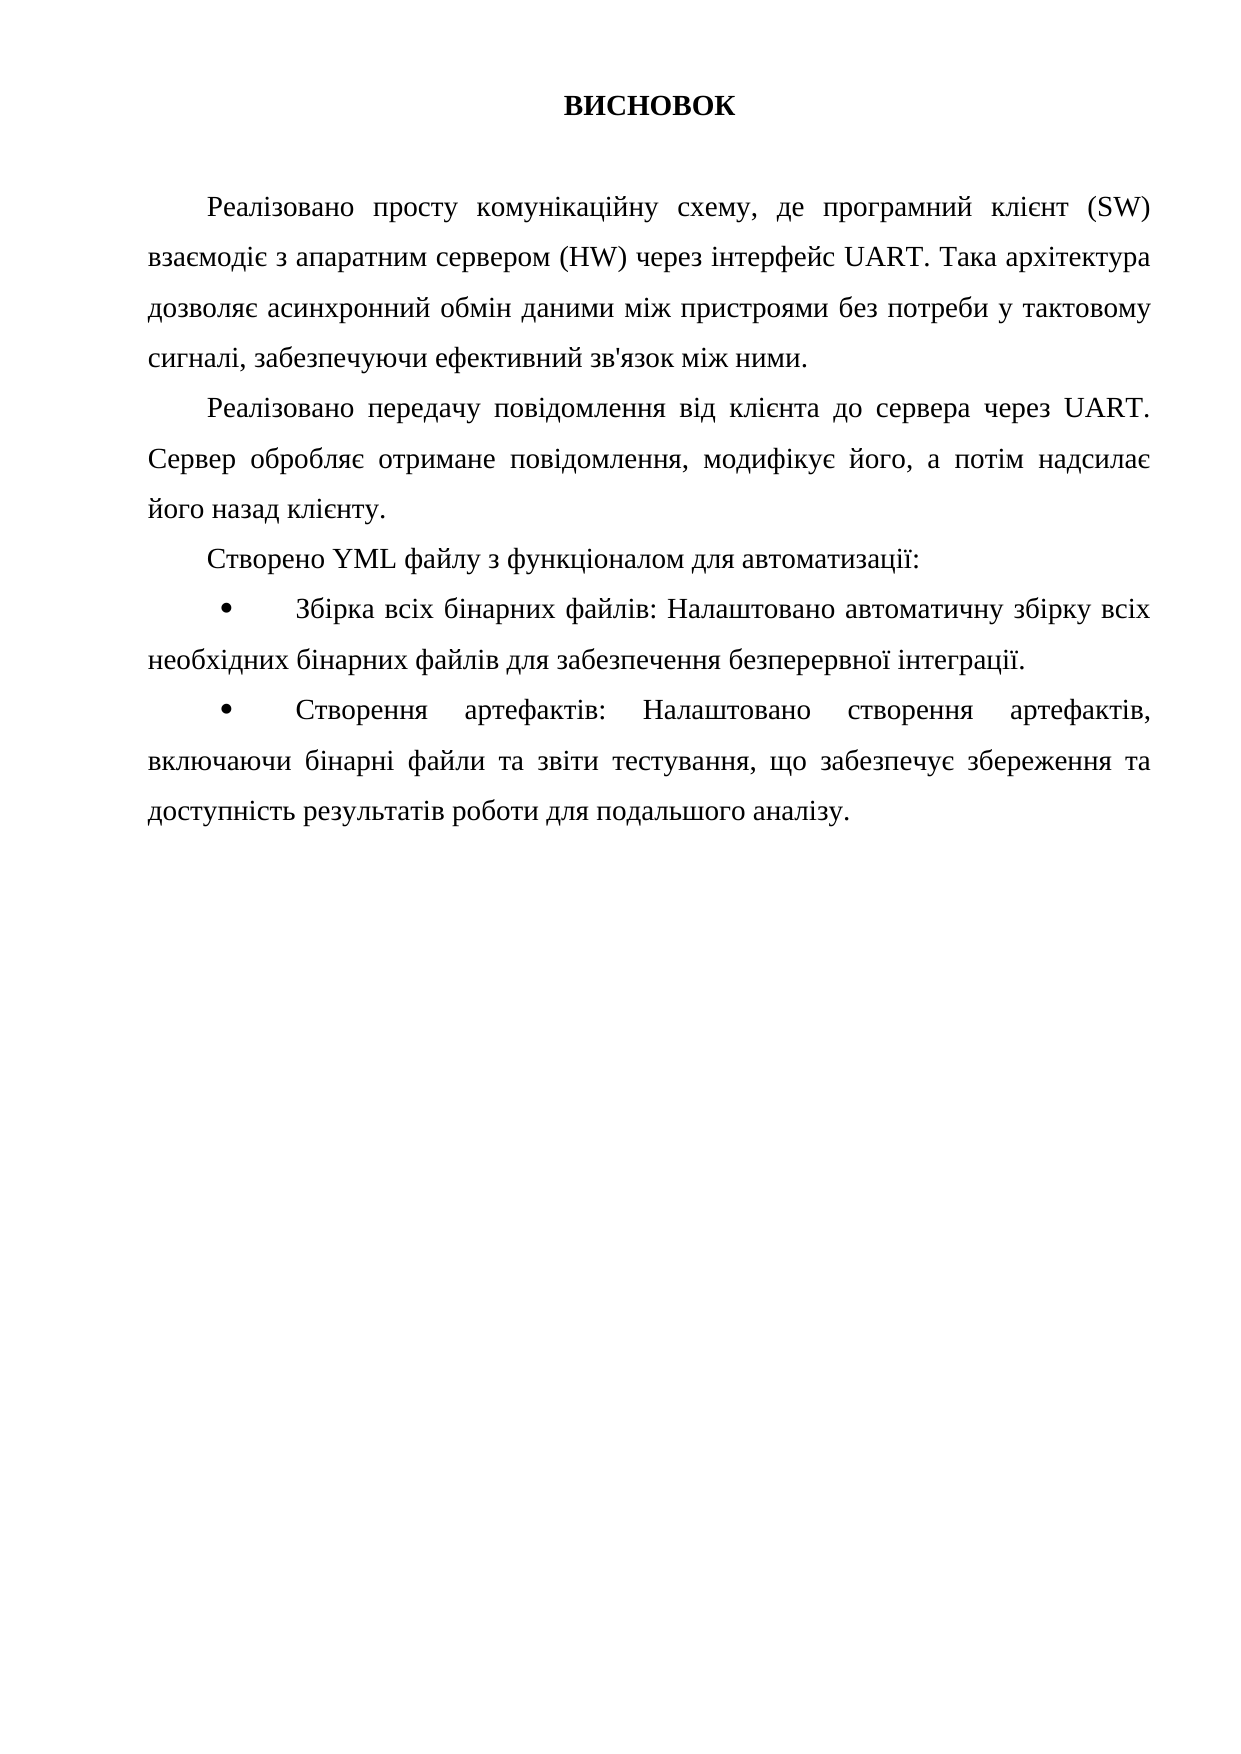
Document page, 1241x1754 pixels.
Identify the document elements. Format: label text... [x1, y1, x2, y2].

text Реалізовано передачу повідомлення від клієнта до сервера через UART. Сервер обробляє отримане повідомлення, модифікує його, а потім надсилає його назад клієнту. [148, 390, 1152, 524]
list Створення артефактів: Налаштовано створення артефактів, включаючи бінарні файли та звіти тестування, що забезпечує збереження та доступність результатів роботи для подальшого аналізу. [148, 692, 1152, 827]
text Створено YML файлу з функціоналом для автоматизації: [148, 541, 1152, 575]
list Збірка всіх бінарних файлів: Налаштовано автоматичну збірку всіх необхідних бінарних файлів для забезпечення безперервної інтеграції. [148, 592, 1152, 676]
list ВИСНОВОК [148, 88, 1152, 122]
text Реалізовано просту комунікаційну схему, де програмний клієнт (SW) взаємодіє з апаратним сервером (HW) через інтерфейс UART. Така архітектура дозволяє асинхронний обмін даними між пристроями без потреби у тактовому сигналі, забезпечуючи ефективний зв'язок між ними. [148, 189, 1152, 374]
